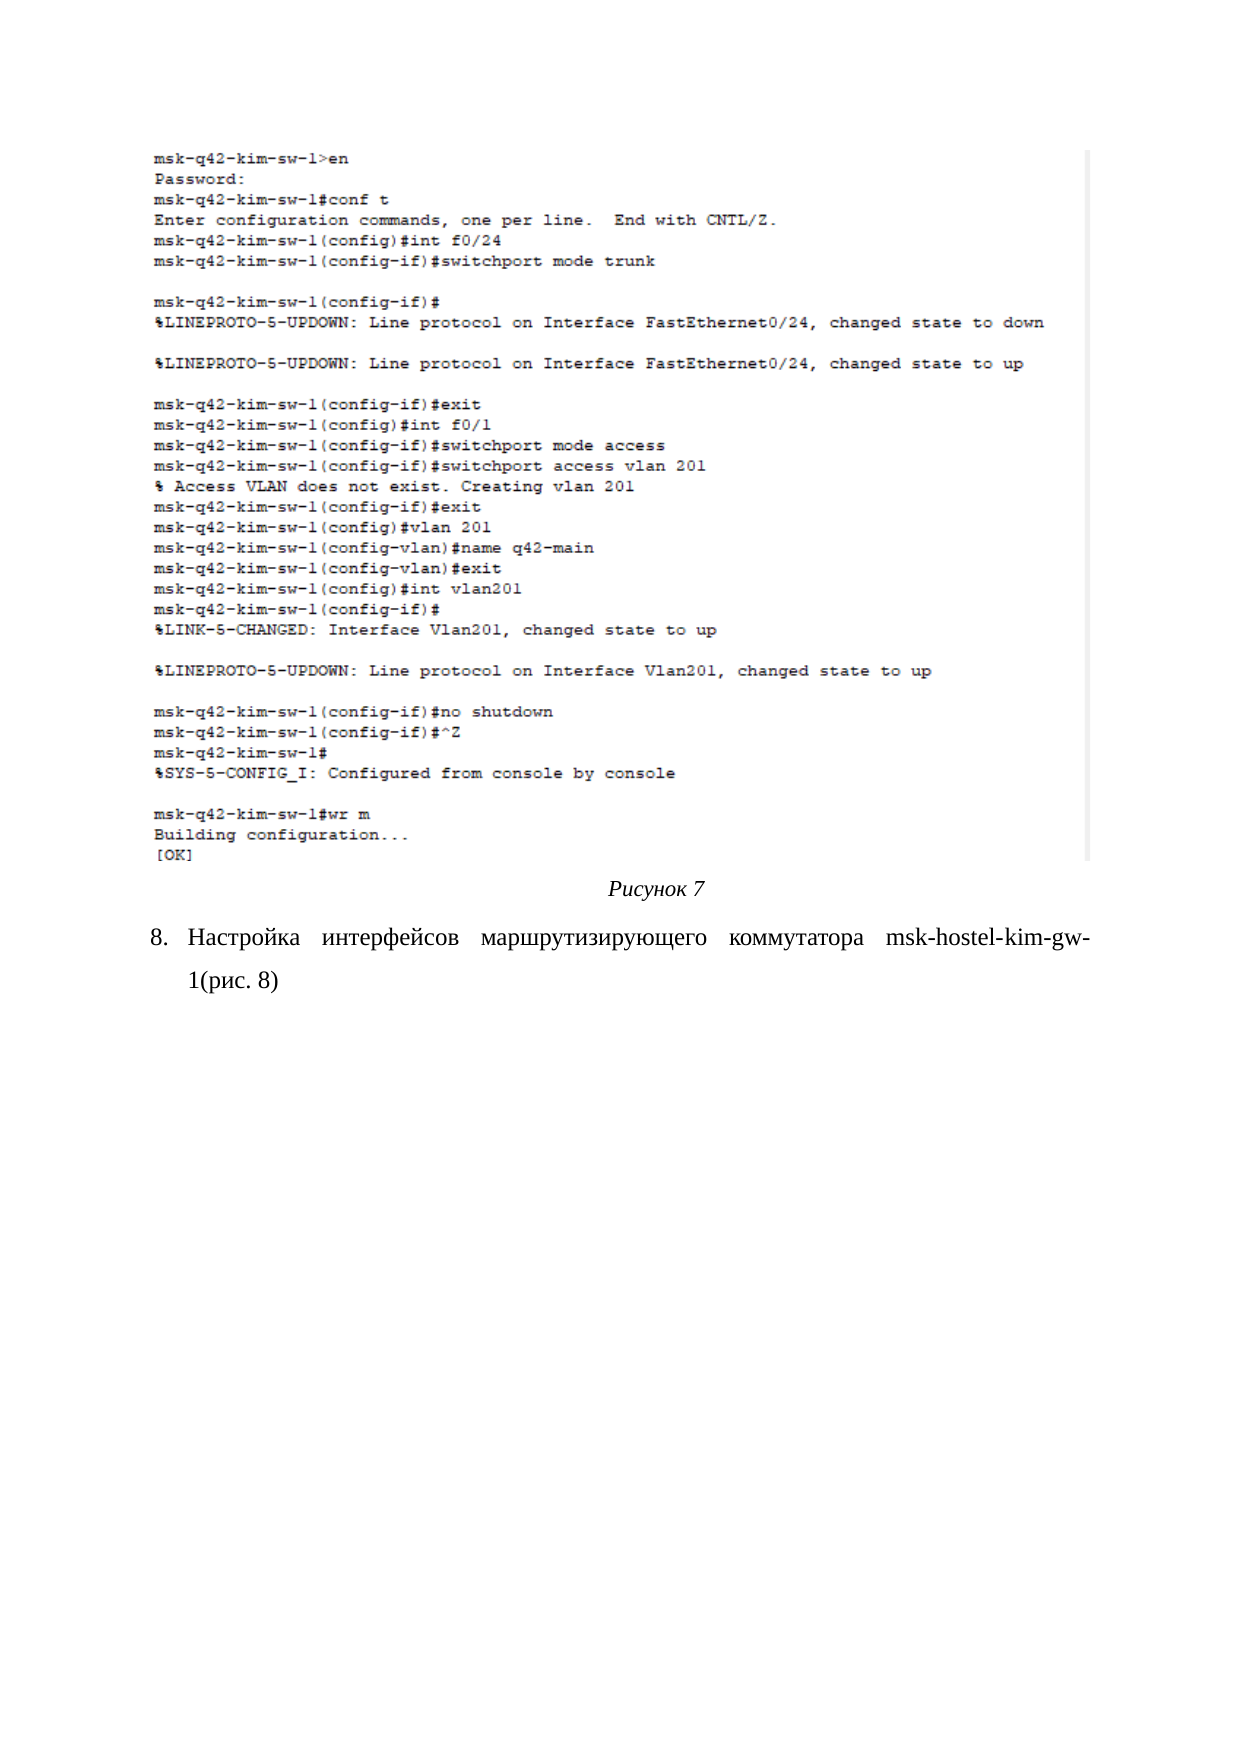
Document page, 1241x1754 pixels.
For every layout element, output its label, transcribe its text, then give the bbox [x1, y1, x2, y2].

list Настройка интерфейсов маршрутизирующего коммутатора msk-hostel-kim-gw-1(рис. 8) [150, 922, 1090, 994]
text Рисунок 7 [150, 875, 1090, 902]
picture [150, 150, 1091, 861]
